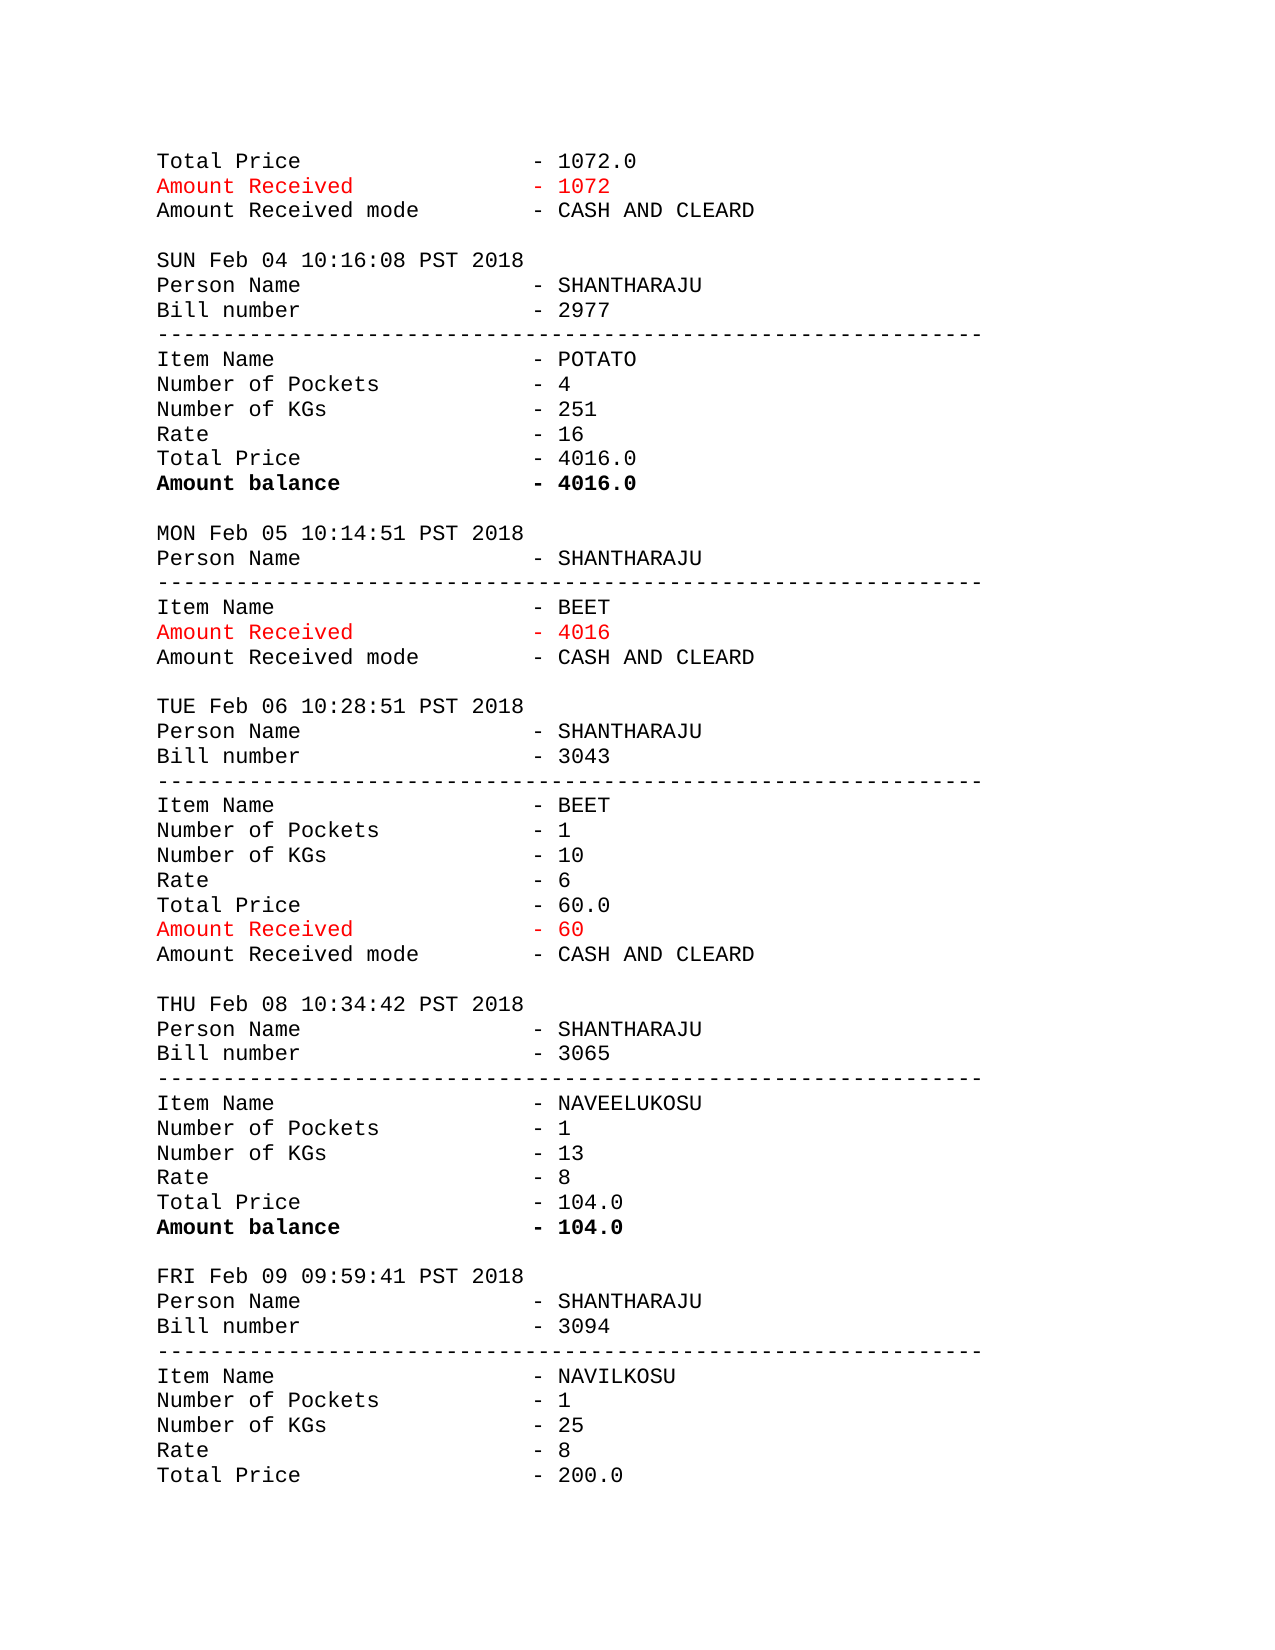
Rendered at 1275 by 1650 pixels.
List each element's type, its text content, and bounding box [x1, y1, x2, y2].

text Bill number - 2977 [156, 299, 1118, 323]
text Person Name - SHANTHARAJU [156, 720, 1118, 745]
text Number of KGs - 251 [156, 398, 1118, 423]
text Number of KGs - 13 [156, 1142, 1118, 1166]
text Item Name - POTATO [156, 348, 1118, 373]
text Amount Received - 60 [156, 918, 1118, 943]
text Bill number - 3094 [156, 1315, 1118, 1340]
text Person Name - SHANTHARAJU [156, 1290, 1118, 1315]
text Person Name - SHANTHARAJU [156, 1018, 1118, 1042]
text Item Name - NAVEELUKOSU [156, 1092, 1118, 1117]
text Person Name - SHANTHARAJU [156, 547, 1118, 571]
text Number of KGs - 10 [156, 844, 1118, 869]
text Number of Pockets - 1 [156, 1117, 1118, 1142]
text Bill number - 3065 [156, 1042, 1118, 1067]
text Amount Received - 1072 [156, 175, 1118, 199]
text THU Feb 08 10:34:42 PST 2018 [156, 993, 1118, 1018]
text --------------------------------------------------------------- [156, 770, 1118, 794]
text Rate - 8 [156, 1439, 1118, 1464]
text Number of Pockets - 4 [156, 373, 1118, 398]
text Rate - 6 [156, 869, 1118, 894]
text Item Name - NAVILKOSU [156, 1365, 1118, 1389]
text Item Name - BEET [156, 596, 1118, 621]
text Bill number - 3043 [156, 745, 1118, 770]
text Number of Pockets - 1 [156, 819, 1118, 844]
text Person Name - SHANTHARAJU [156, 274, 1118, 299]
text Number of KGs - 25 [156, 1414, 1118, 1439]
text Amount Received - 4016 [156, 621, 1118, 646]
text --------------------------------------------------------------- [156, 1340, 1118, 1365]
text Amount Received mode - CASH AND CLEARD [156, 199, 1118, 224]
text Total Price - 4016.0 [156, 447, 1118, 472]
text Rate - 16 [156, 423, 1118, 447]
text Amount Received mode - CASH AND CLEARD [156, 646, 1118, 671]
text Rate - 8 [156, 1166, 1118, 1191]
text --------------------------------------------------------------- [156, 323, 1118, 348]
text MON Feb 05 10:14:51 PST 2018 [156, 522, 1118, 547]
text Number of Pockets - 1 [156, 1389, 1118, 1414]
text TUE Feb 06 10:28:51 PST 2018 [156, 695, 1118, 720]
text Amount balance - 104.0 [156, 1216, 1118, 1241]
text Amount balance - 4016.0 [156, 472, 1118, 497]
text Total Price - 200.0 [156, 1464, 1118, 1489]
text --------------------------------------------------------------- [156, 1067, 1118, 1092]
text FRI Feb 09 09:59:41 PST 2018 [156, 1266, 1118, 1290]
text Total Price - 1072.0 [156, 150, 1118, 175]
text Amount Received mode - CASH AND CLEARD [156, 943, 1118, 968]
text --------------------------------------------------------------- [156, 571, 1118, 596]
text Total Price - 104.0 [156, 1191, 1118, 1216]
text SUN Feb 04 10:16:08 PST 2018 [156, 249, 1118, 274]
text Total Price - 60.0 [156, 894, 1118, 918]
text Item Name - BEET [156, 794, 1118, 819]
